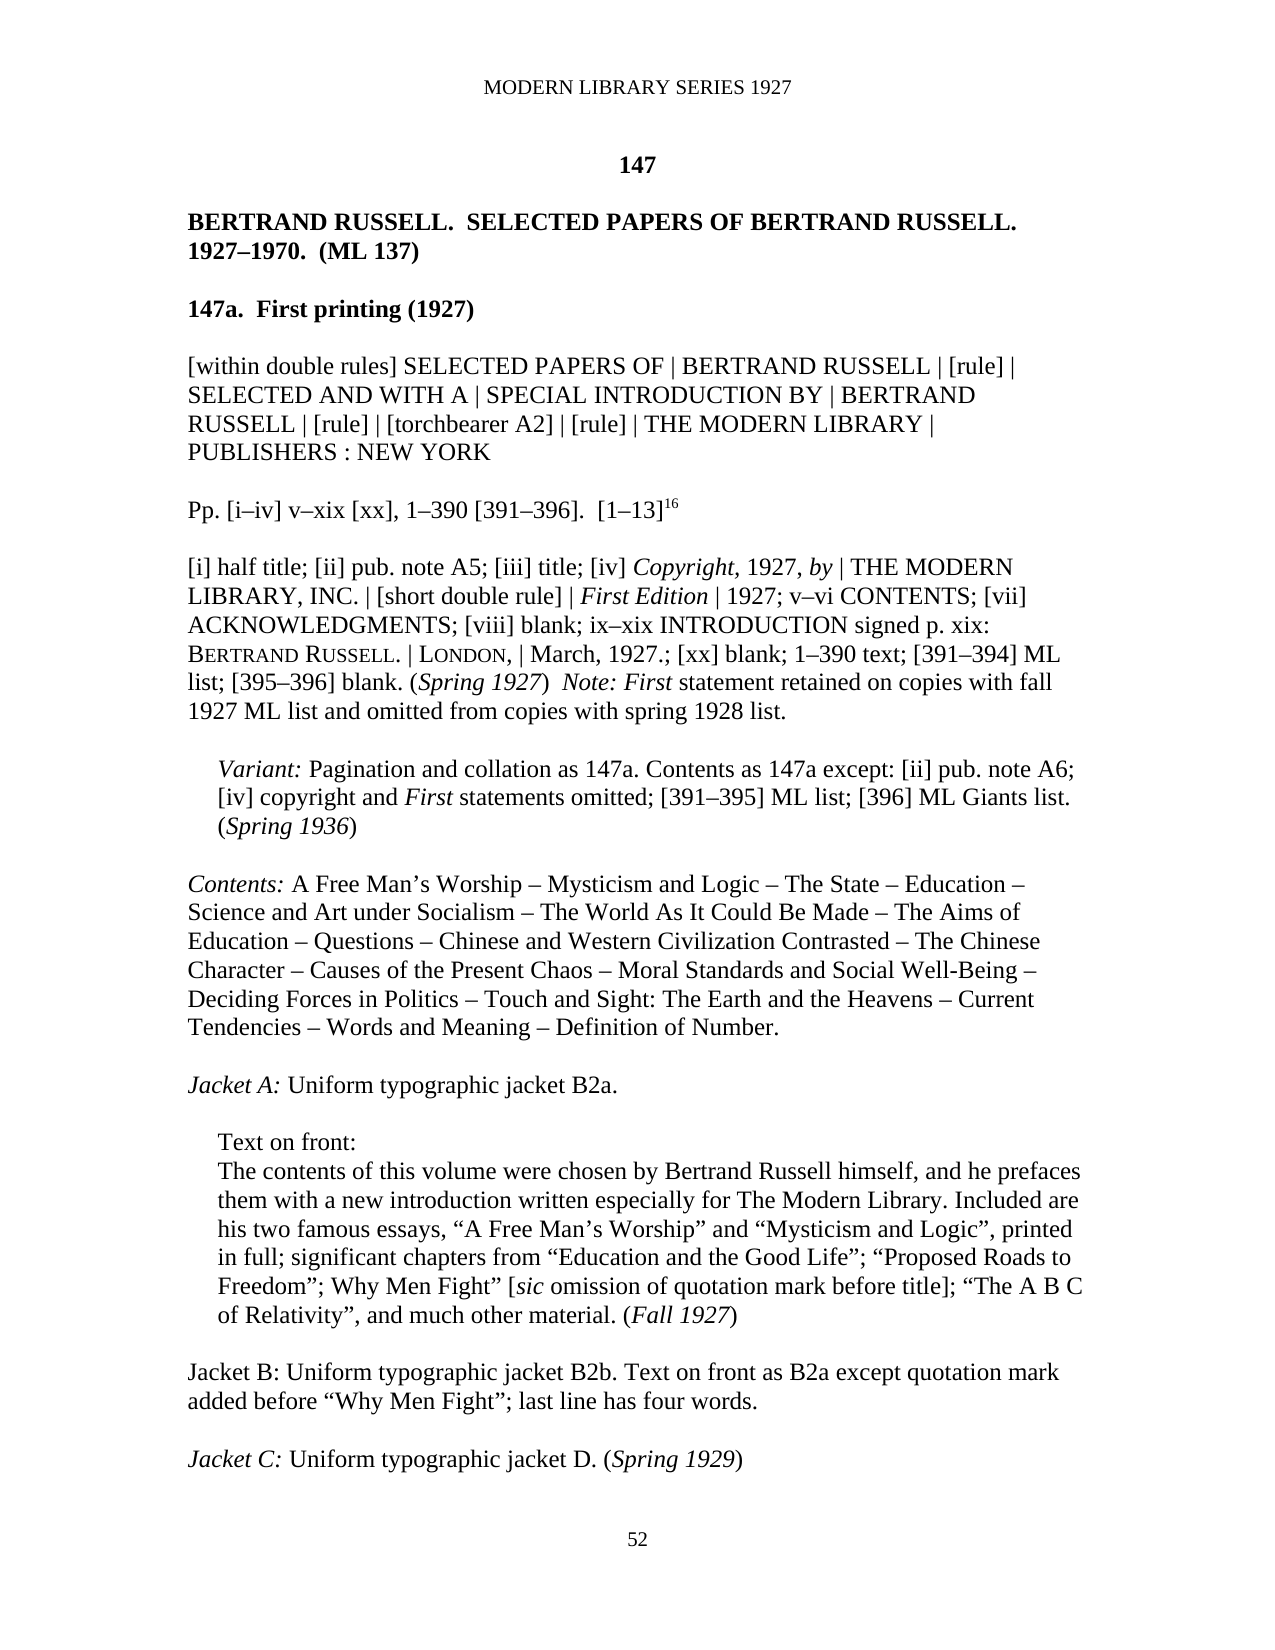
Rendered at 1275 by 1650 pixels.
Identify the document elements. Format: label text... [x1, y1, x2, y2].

text [within double rules] SELECTED PAPERS OF | BERTRAND RUSSELL | [rule] | SELECTED AND WITH A | SPECIAL INTRODUCTION BY | BERTRAND RUSSELL | [rule] | [torchbearer A2] | [rule] | THE MODERN LIBRARY | PUBLISHERS : [187, 351, 1087, 466]
text 147 [187, 150, 1087, 179]
text Text on front: [187, 1127, 1087, 1156]
text Variant: Pagination and collation as 147a. Contents as 147a except: [ii] pub. note A6; [iv] copyright and First statements omitted; [391–395] ML list; [396] ML Giants list. (Spring 1936) [217, 754, 1087, 840]
text Pp. [i–iv] v–xix [xx], 1–390 [391–396]. [1–13]16 [187, 495, 1087, 524]
text Jacket C: Uniform typographic jacket D. (Spring 1929) [187, 1444, 1087, 1472]
text Jacket A: Uniform typographic jacket B2a. [187, 1070, 1087, 1099]
text 147a. First printing (1927) [187, 294, 1087, 322]
text Jacket B: Uniform typographic jacket B2b. Text on front as B2a except quotation mark added before “Why Men Fight”; last line has four words. [187, 1357, 1087, 1415]
text [i] half title; [ii] pub. note A5; [iii] title; [iv] Copyright, 1927, by | THE MODERN LIBRARY, INC. | [short double rule] | First Edition | 1927; v–vi CONTENTS; [vii] ACKNOWLEDGMENTS; [viii] blank; ix–xix INTRODUCTION signed p. xix: Bertrand Russell. | , | March, 1927.; [xx] blank; 1–390 text; [391–394] ML list; [395–396] blank. (Spring 1927) Note: First statement retained on copies with fall 1927 ML list and omitted from copies with spring 1928 list. [187, 552, 1087, 725]
text BERTRAND RUSSELL. SELECTED PAPERS OF BERTRAND RUSSELL. 1927–1970. (ML 137) [187, 207, 1087, 265]
text The contents of this volume were chosen by Bertrand Russell himself, and he prefaces them with a new introduction written especially for The Modern Library. Included are his two famous essays, “A Free Man’s Worship” and “Mysticism and Logic”, printed in full; significant chapters from “Education and the Good Life”; “Proposed Roads to Freedom”; Why Men Fight” [sic omission of quotation mark before title]; “The A B C of Relativity”, and much other material. (Fall 1927) [217, 1156, 1087, 1329]
text Contents: A Free Man’s Worship – Mysticism and Logic – The State – Education – Science and Art under Socialism – The World As It Could Be Made – The Aims of Education – Questions – Chinese and Western Civilization Contrasted – The Chinese Character – Causes of the Present Chaos – Moral Standards and Social Well-Being – Deciding Forces in Politics – Touch and Sight: The Earth and the Heavens – Current Tendencies – Words and Meaning – Definition of Number. [187, 869, 1087, 1041]
